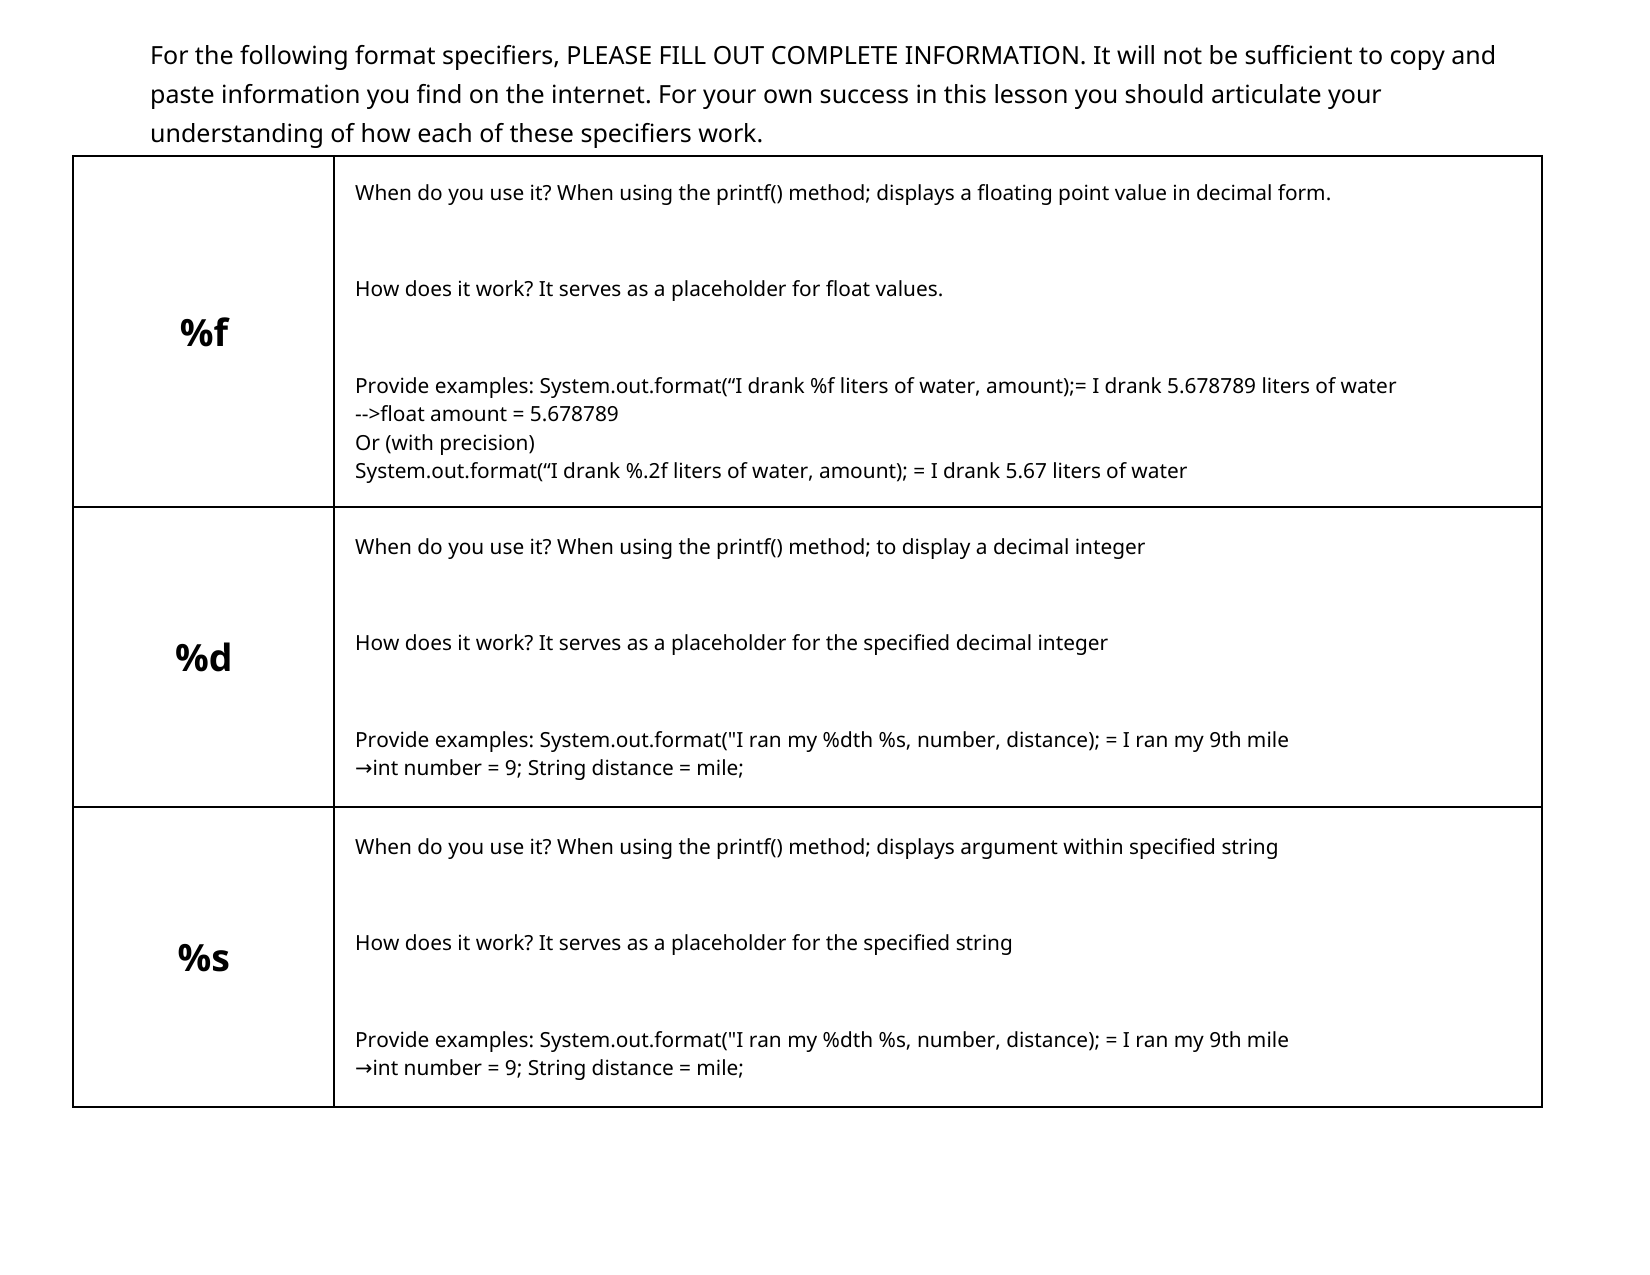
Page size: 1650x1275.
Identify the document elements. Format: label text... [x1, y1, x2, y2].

table_header When do you use it? When using the printf() method; displays a floating point value in decimal form. How does it work? It serves as a placeholder for float values. Provide examples: System.out.format(“I drank %f liters of water, amount);= I drank 5.678789 liters of water -->float amount = 5.678789 Or (with precision) System.out.format(“I drank %.2f liters of water, amount); = I drank 5.67 liters of water [335, 157, 1541, 506]
table_cell When do you use it? When using the printf() method; displays argument within specified string How does it work? It serves as a placeholder for the specified string Provide examples: System.out.format("I ran my %dth %s, number, distance); = I ran my 9th mile →int number = 9; String distance = mile; [335, 808, 1541, 1106]
text For the following format specifiers, PLEASE FILL OUT COMPLETE INFORMATION. It will not be sufficient to copy and paste information you find on the internet. For your own success in this lesson you should articulate your understanding of how each of these specifiers work. [150, 37, 1500, 150]
table_cell %s [74, 808, 333, 1106]
table_cell When do you use it? When using the printf() method; to display a decimal integer How does it work? It serves as a placeholder for the specified decimal integer Provide examples: System.out.format("I ran my %dth %s, number, distance); = I ran my 9th mile →int number = 9; String distance = mile; [335, 508, 1541, 806]
table_cell %d [74, 508, 333, 806]
table_header %f [74, 157, 333, 506]
